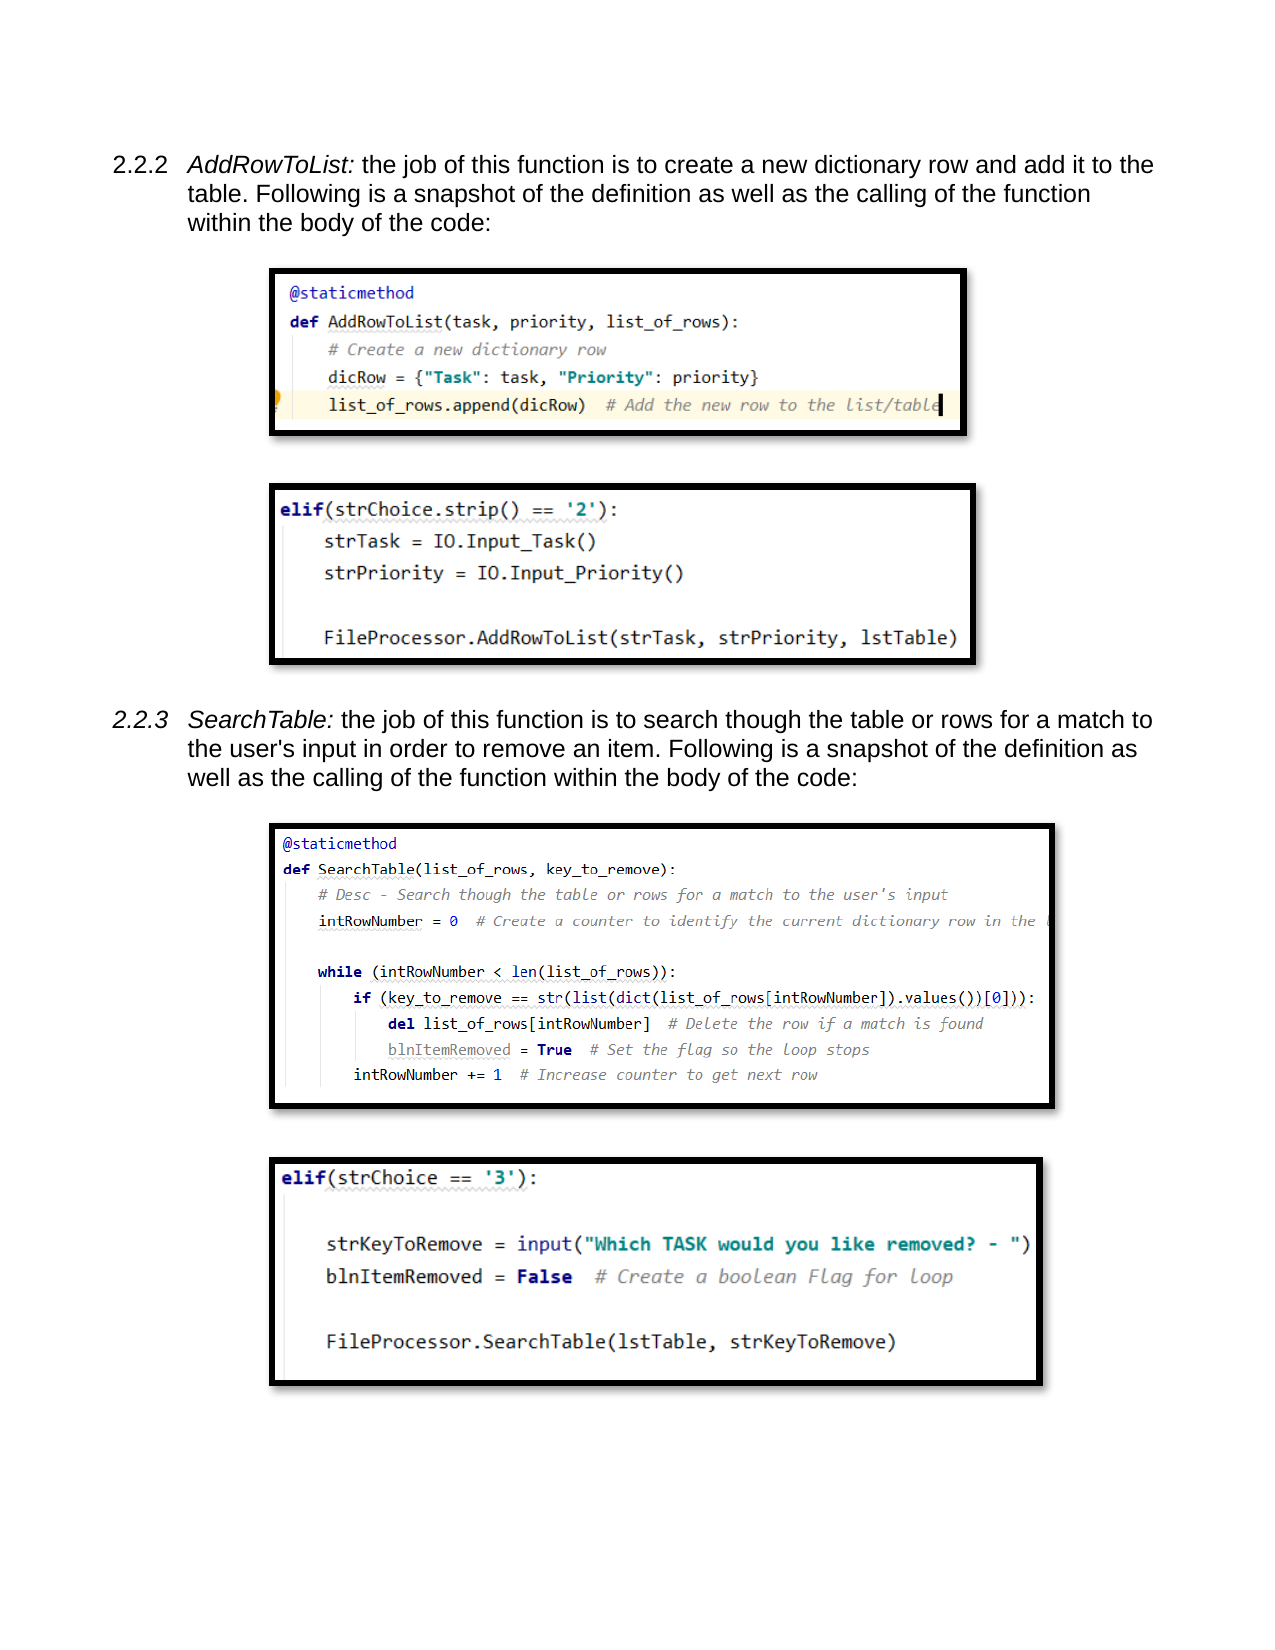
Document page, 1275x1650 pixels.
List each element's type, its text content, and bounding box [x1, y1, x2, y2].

picture [275, 490, 970, 658]
picture [275, 829, 1049, 1103]
subtitle SearchTable: the job of this function is to search though the table or rows for a match to the user's input in order to remove an item. Following is a snapshot of the definition as well as the calling of the function within the body of the code: [112, 705, 1162, 792]
picture [275, 1164, 1036, 1380]
subtitle AddRowToList: the job of this function is to create a new dictionary row and add it to the table. Following is a snapshot of the definition as well as the calling of the function within the body of the code: [112, 150, 1162, 236]
picture [275, 274, 960, 430]
